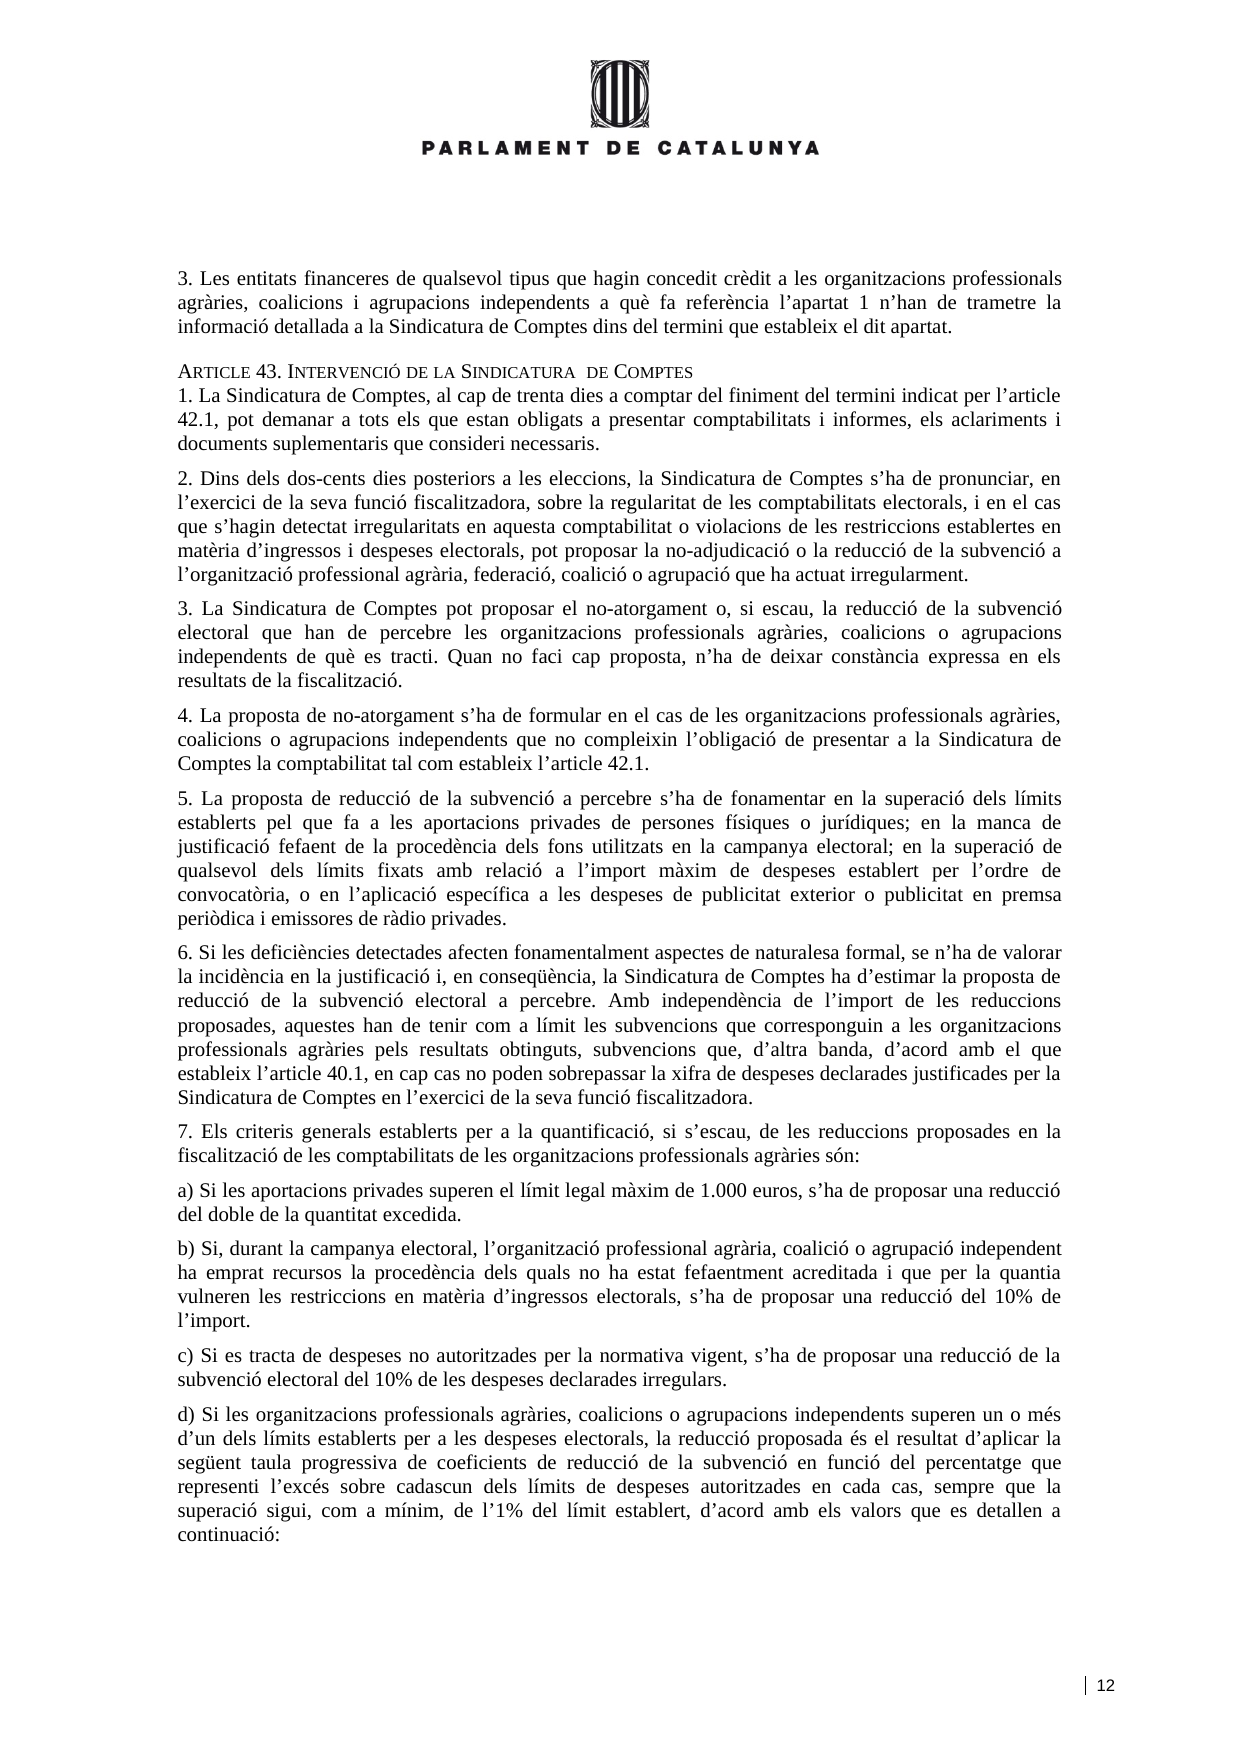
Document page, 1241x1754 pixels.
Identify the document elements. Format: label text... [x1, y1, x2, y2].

text Article 43. Intervenció de la Sindicatura de Comptes [177, 359, 1063, 383]
text d) Si les organitzacions professionals agràries, coalicions o agrupacions independents superen un o més d’un dels límits establerts per a les despeses electorals, la reducció proposada és el resultat d’aplicar la següent taula progressiva de coeficients de reducció de la subvenció en funció del percentatge que representi l’excés sobre cadascun dels límits de despeses autoritzades en cada cas, sempre que la superació sigui, com a mínim, de l’1% del límit establert, d’acord amb els valors que es detallen a continuació: [177, 1401, 1063, 1546]
text c) Si es tracta de despeses no autoritzades per la normativa vigent, s’ha de proposar una reducció de la subvenció electoral del 10% de les despeses declarades irregulars. [177, 1343, 1063, 1391]
text 3. Les entitats financeres de qualsevol tipus que hagin concedit crèdit a les organitzacions professionals agràries, coalicions i agrupacions independents a què fa referència l’apartat 1 n’han de trametre la informació detallada a la Sindicatura de Comptes dins del termini que estableix el dit apartat. [177, 266, 1063, 338]
text 4. La proposta de no-atorgament s’ha de formular en el cas de les organitzacions professionals agràries, coalicions o agrupacions independents que no compleixin l’obligació de presentar a la Sindicatura de Comptes la comptabilitat tal com estableix l’article 42.1. [177, 703, 1063, 775]
text a) Si les aportacions privades superen el límit legal màxim de 1.000 euros, s’ha de proposar una reducció del doble de la quantitat excedida. [177, 1178, 1063, 1226]
text 2. Dins dels dos-cents dies posteriors a les eleccions, la Sindicatura de Comptes s’ha de pronunciar, en l’exercici de la seva funció fiscalitzadora, sobre la regularitat de les comptabilitats electorals, i en el cas que s’hagin detectat irregularitats en aquesta comptabilitat o violacions de les restriccions establertes en matèria d’ingressos i despeses electorals, pot proposar la no-adjudicació o la reducció de la subvenció a l’organització professional agrària, federació, coalició o agrupació que ha actuat irregularment. [177, 466, 1063, 586]
text 3. La Sindicatura de Comptes pot proposar el no-atorgament o, si escau, la reducció de la subvenció electoral que han de percebre les organitzacions professionals agràries, coalicions o agrupacions independents de què es tracti. Quan no faci cap proposta, n’ha de deixar constància expressa en els resultats de la fiscalització. [177, 596, 1063, 692]
picture [420, 59, 820, 156]
text b) Si, durant la campanya electoral, l’organització professional agrària, coalició o agrupació independent ha emprat recursos la procedència dels quals no ha estat fefaentment acreditada i que per la quantia vulneren les restriccions en matèria d’ingressos electorals, s’ha de proposar una reducció del 10% de l’import. [177, 1236, 1063, 1332]
text 5. La proposta de reducció de la subvenció a percebre s’ha de fonamentar en la superació dels límits establerts pel que fa a les aportacions privades de persones físiques o jurídiques; en la manca de justificació fefaent de la procedència dels fons utilitzats en la campanya electoral; en la superació de qualsevol dels límits fixats amb relació a l’import màxim de despeses establert per l’ordre de convocatòria, o en l’aplicació específica a les despeses de publicitat exterior o publicitat en premsa periòdica i emissores de ràdio privades. [177, 786, 1063, 930]
text 1. La Sindicatura de Comptes, al cap de trenta dies a comptar del finiment del termini indicat per l’article 42.1, pot demanar a tots els que estan obligats a presentar comptabilitats i informes, els aclariments i documents suplementaris que consideri necessaris. [177, 383, 1063, 455]
text 6. Si les deficiències detectades afecten fonamentalment aspectes de naturalesa formal, se n’ha de valorar la incidència en la justificació i, en conseqüència, la Sindicatura de Comptes ha d’estimar la proposta de reducció de la subvenció electoral a percebre. Amb independència de l’import de les reduccions proposades, aquestes han de tenir com a límit les subvencions que corresponguin a les organitzacions professionals agràries pels resultats obtinguts, subvencions que, d’altra banda, d’acord amb el que estableix l’article 40.1, en cap cas no poden sobrepassar la xifra de despeses declarades justificades per la Sindicatura de Comptes en l’exercici de la seva funció fiscalitzadora. [177, 940, 1063, 1109]
text 7. Els criteris generals establerts per a la quantificació, si s’escau, de les reduccions proposades en la fiscalització de les comptabilitats de les organitzacions professionals agràries són: [177, 1119, 1063, 1167]
